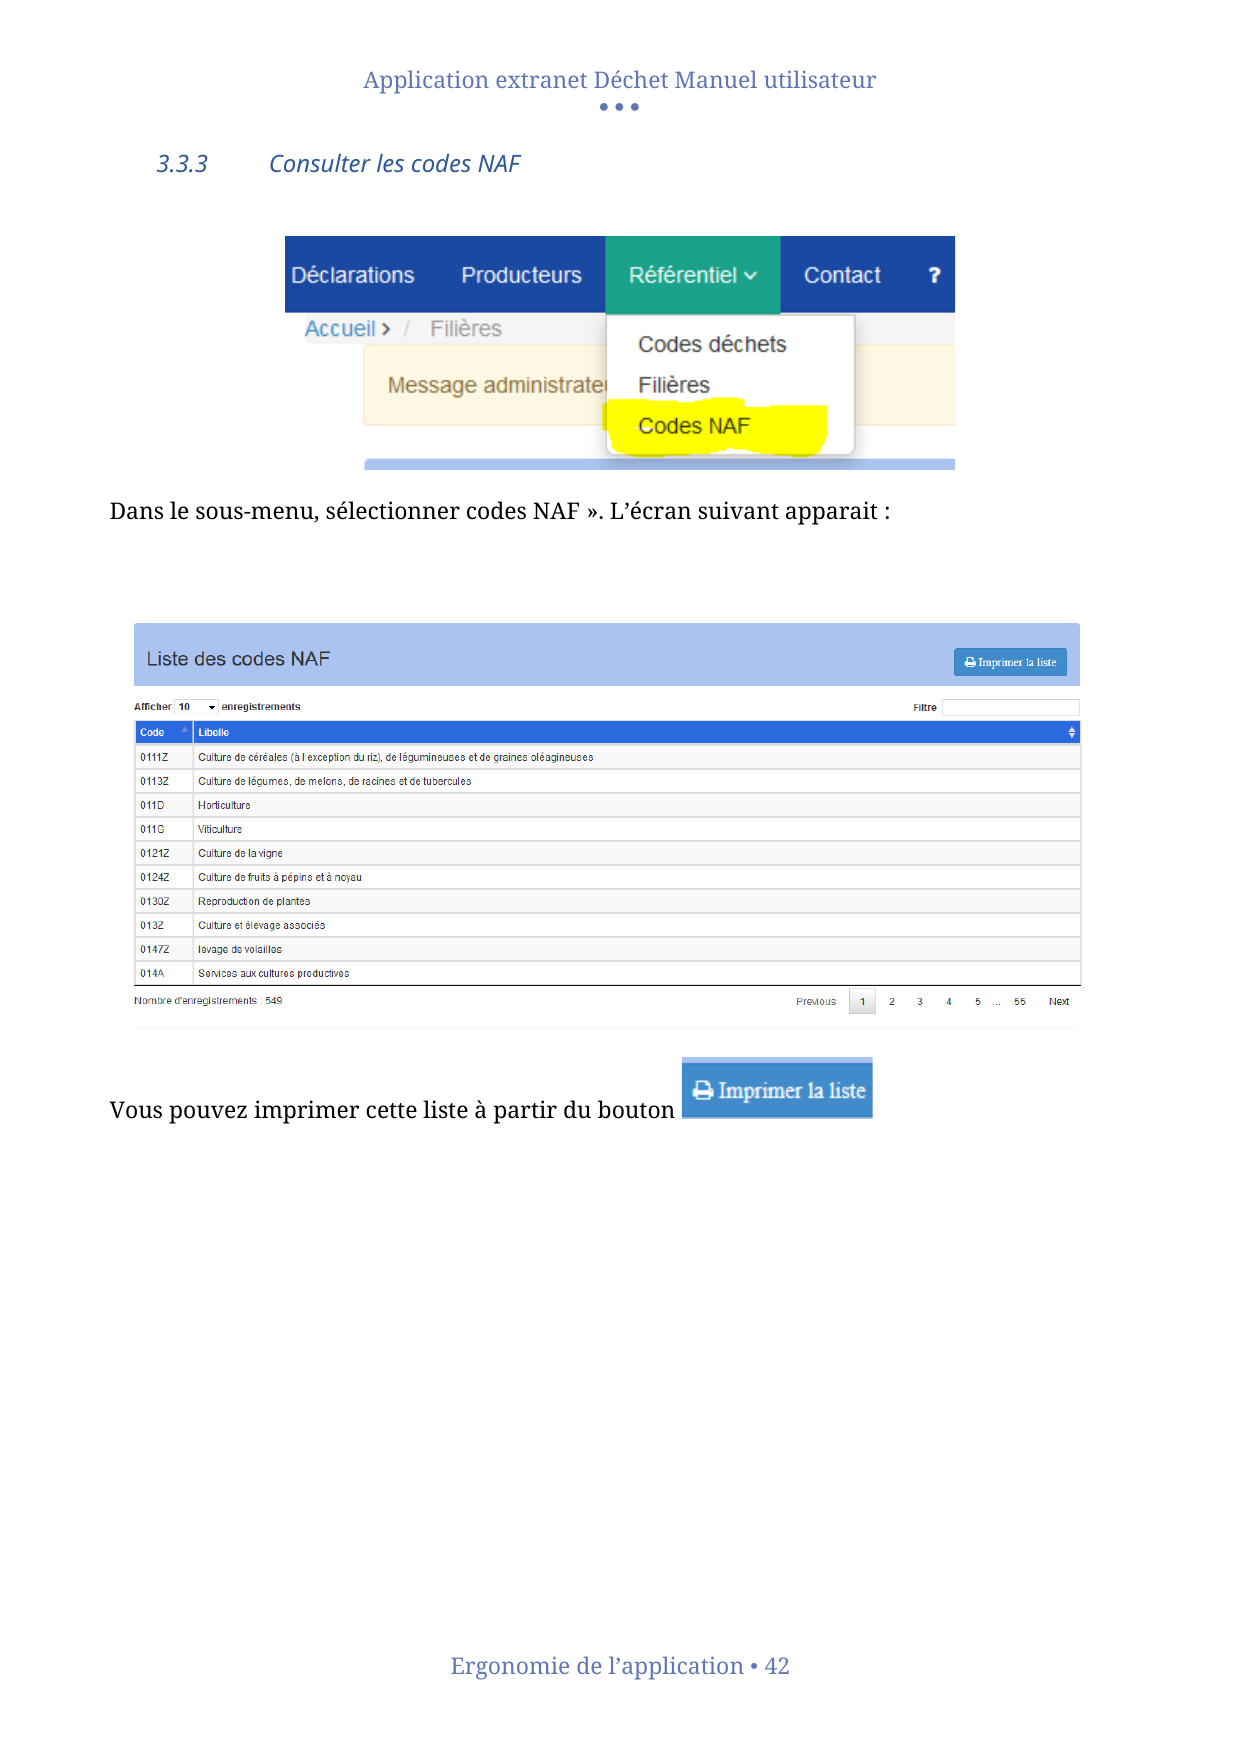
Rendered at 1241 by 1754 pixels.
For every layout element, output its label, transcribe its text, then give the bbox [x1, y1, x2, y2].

picture [285, 236, 956, 470]
picture [681, 1057, 873, 1119]
picture [129, 608, 1111, 1032]
subtitle Consulter les codes NAF [156, 147, 1131, 180]
text Vous pouvez imprimer cette liste à partir du bouton [109, 1057, 1131, 1125]
text Dans le sous-menu, sélectionner codes NAF ». L’écran suivant apparait : [109, 495, 1131, 526]
